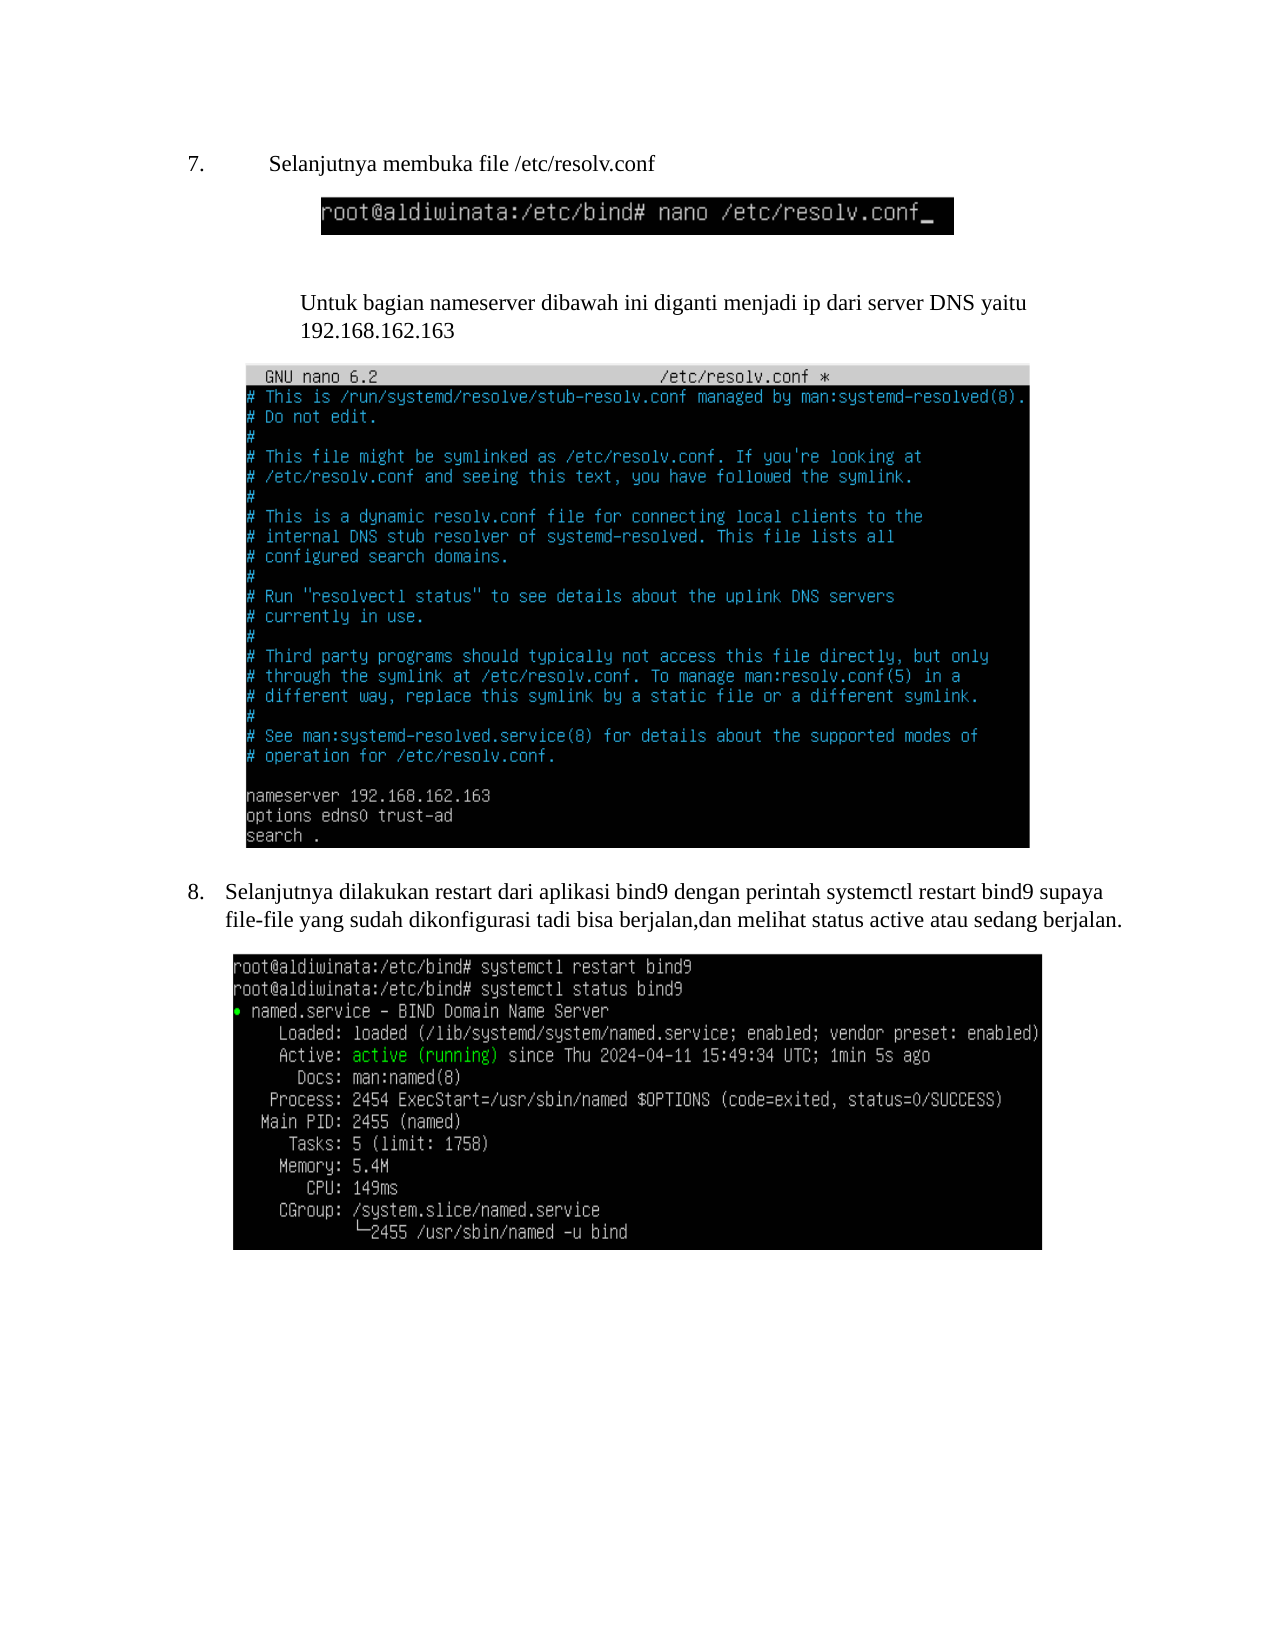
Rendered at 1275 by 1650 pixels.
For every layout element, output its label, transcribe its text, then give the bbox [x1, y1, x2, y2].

picture [245, 363, 1030, 848]
picture [232, 953, 1043, 1250]
list Selanjutnya dilakukan restart dari aplikasi bind9 dengan perintah systemctl restart bind9 supaya file-file yang sudah dikonfigurasi tadi bisa berjalan,dan melihat status active atau sedang berjalan. [187, 878, 1125, 933]
picture [321, 196, 954, 235]
list Selanjutnya membuka file /etc/resolv.conf [187, 150, 1125, 176]
text Untuk bagian nameserver dibawah ini diganti menjadi ip dari server DNS yaitu 192.168.162.163 [300, 289, 1125, 344]
